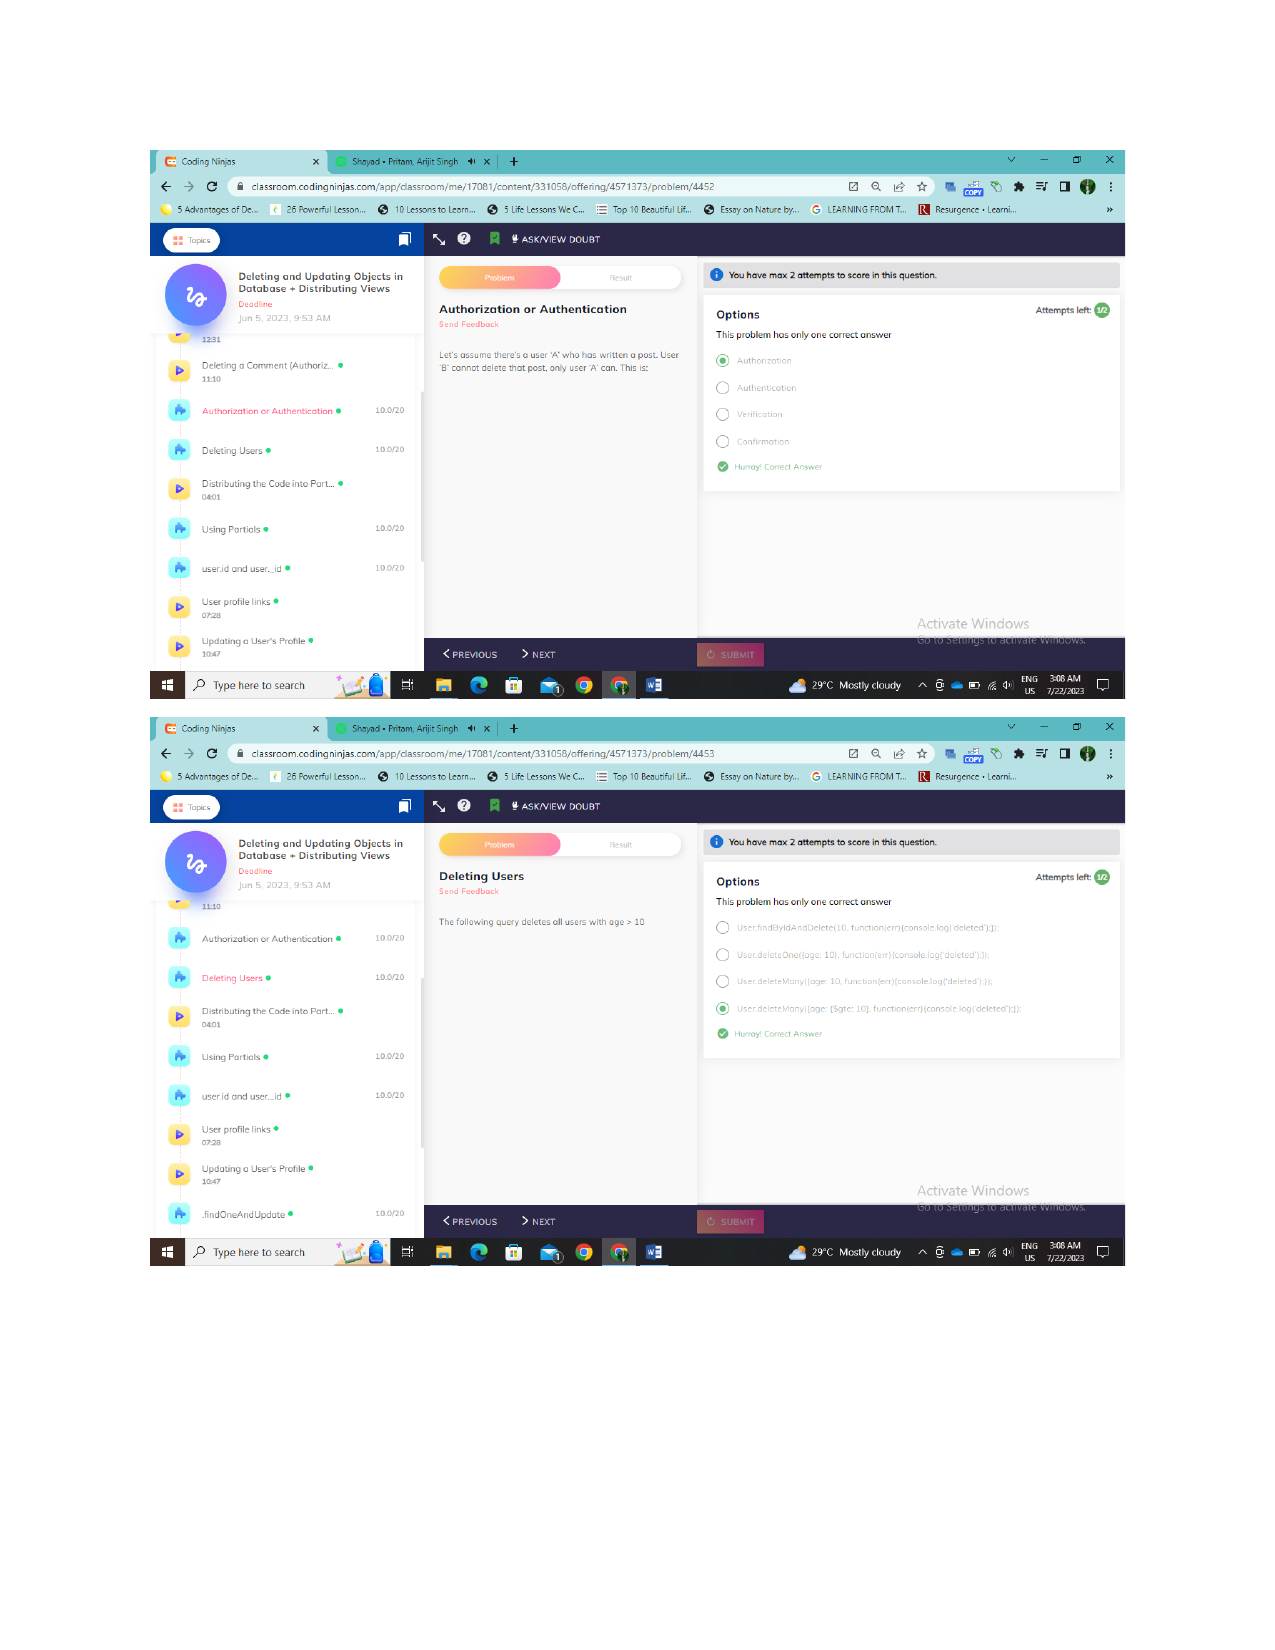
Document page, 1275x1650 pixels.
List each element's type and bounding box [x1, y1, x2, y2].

picture [150, 717, 1125, 1266]
picture [150, 150, 1125, 699]
